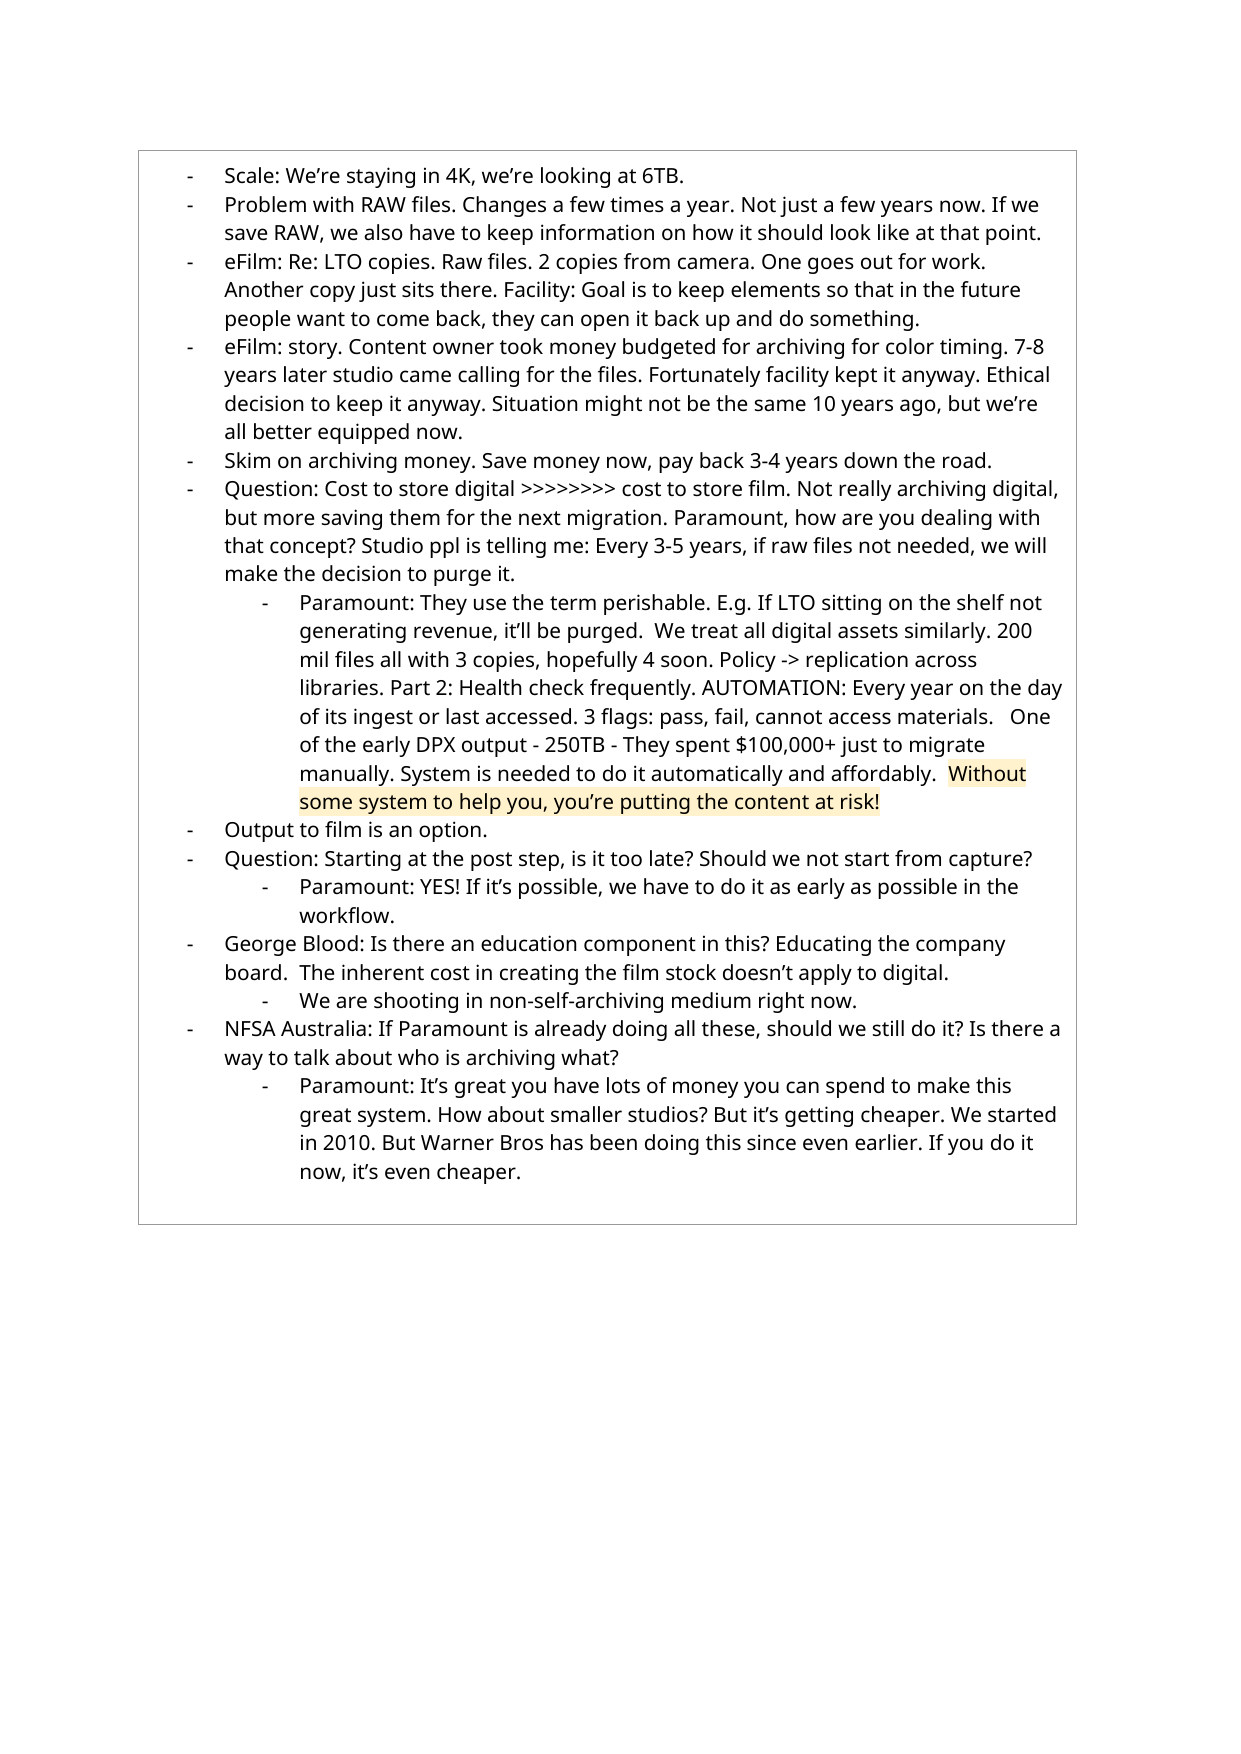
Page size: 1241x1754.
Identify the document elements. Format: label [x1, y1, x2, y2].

table_cell [139, 151, 1076, 1224]
